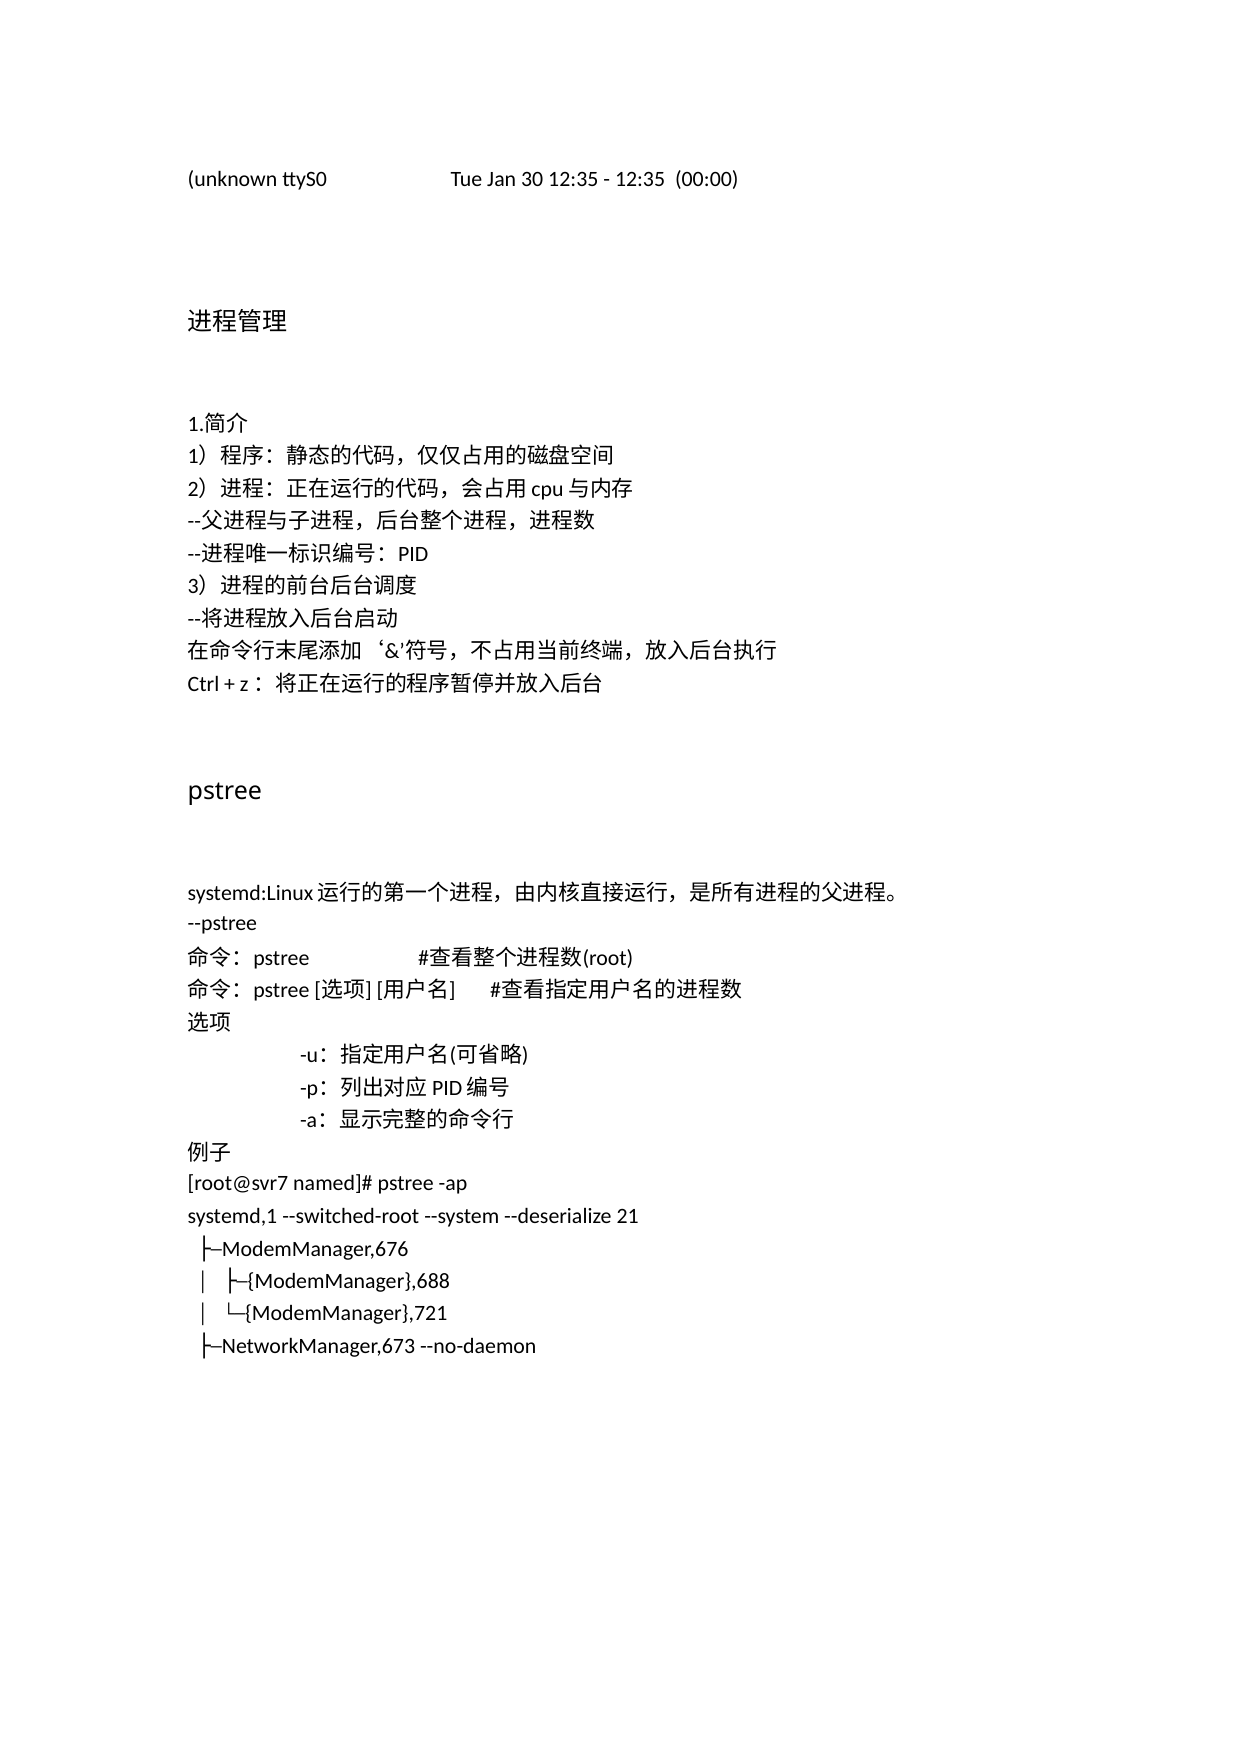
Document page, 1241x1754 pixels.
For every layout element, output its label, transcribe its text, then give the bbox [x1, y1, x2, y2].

text --将进程放入后台启动 [187, 600, 1053, 633]
text --进程唯一标识编号：PID [187, 535, 1053, 568]
text 例子 [187, 1134, 1053, 1167]
text --父进程与子进程，后台整个进程，进程数 [187, 503, 1053, 535]
text (unknown ttyS0 Tue Jan 30 12:35 - 12:35 (00:00) [187, 162, 1053, 194]
text │ └─{ModemManager},721 [187, 1297, 1053, 1329]
text │ ├─{ModemManager},688 [187, 1264, 1053, 1297]
text -u：指定用户名(可省略) [187, 1037, 1053, 1069]
text 1.简介 [187, 405, 1053, 438]
text 3）进程的前台后台调度 [187, 568, 1053, 600]
text -p：列出对应PID编号 [187, 1069, 1053, 1102]
text --pstree [187, 907, 1053, 939]
text ├─ModemManager,676 [187, 1232, 1053, 1264]
text 选项 [187, 1004, 1053, 1037]
text 命令：pstree [选项] [用户名] #查看指定用户名的进程数 [187, 972, 1053, 1004]
text 在命令行末尾添加‘&’符号，不占用当前终端，放入后台执行 [187, 633, 1053, 665]
text 命令：pstree #查看整个进程数(root) [187, 939, 1053, 972]
text 2）进程：正在运行的代码，会占用cpu与内存 [187, 470, 1053, 503]
text Ctrl + z ：将正在运行的程序暂停并放入后台 [187, 665, 1053, 698]
text systemd:Linux运行的第一个进程，由内核直接运行，是所有进程的父进程。 [187, 874, 1053, 907]
subtitle 进程管理 [187, 287, 1053, 352]
text -a：显示完整的命令行 [187, 1102, 1053, 1134]
subtitle pstree [187, 757, 1053, 822]
text [root@svr7 named]# pstree -ap [187, 1167, 1053, 1199]
text 1）程序：静态的代码，仅仅占用的磁盘空间 [187, 438, 1053, 470]
text ├─NetworkManager,673 --no-daemon [187, 1329, 1053, 1362]
text systemd,1 --switched-root --system --deserialize 21 [187, 1199, 1053, 1232]
